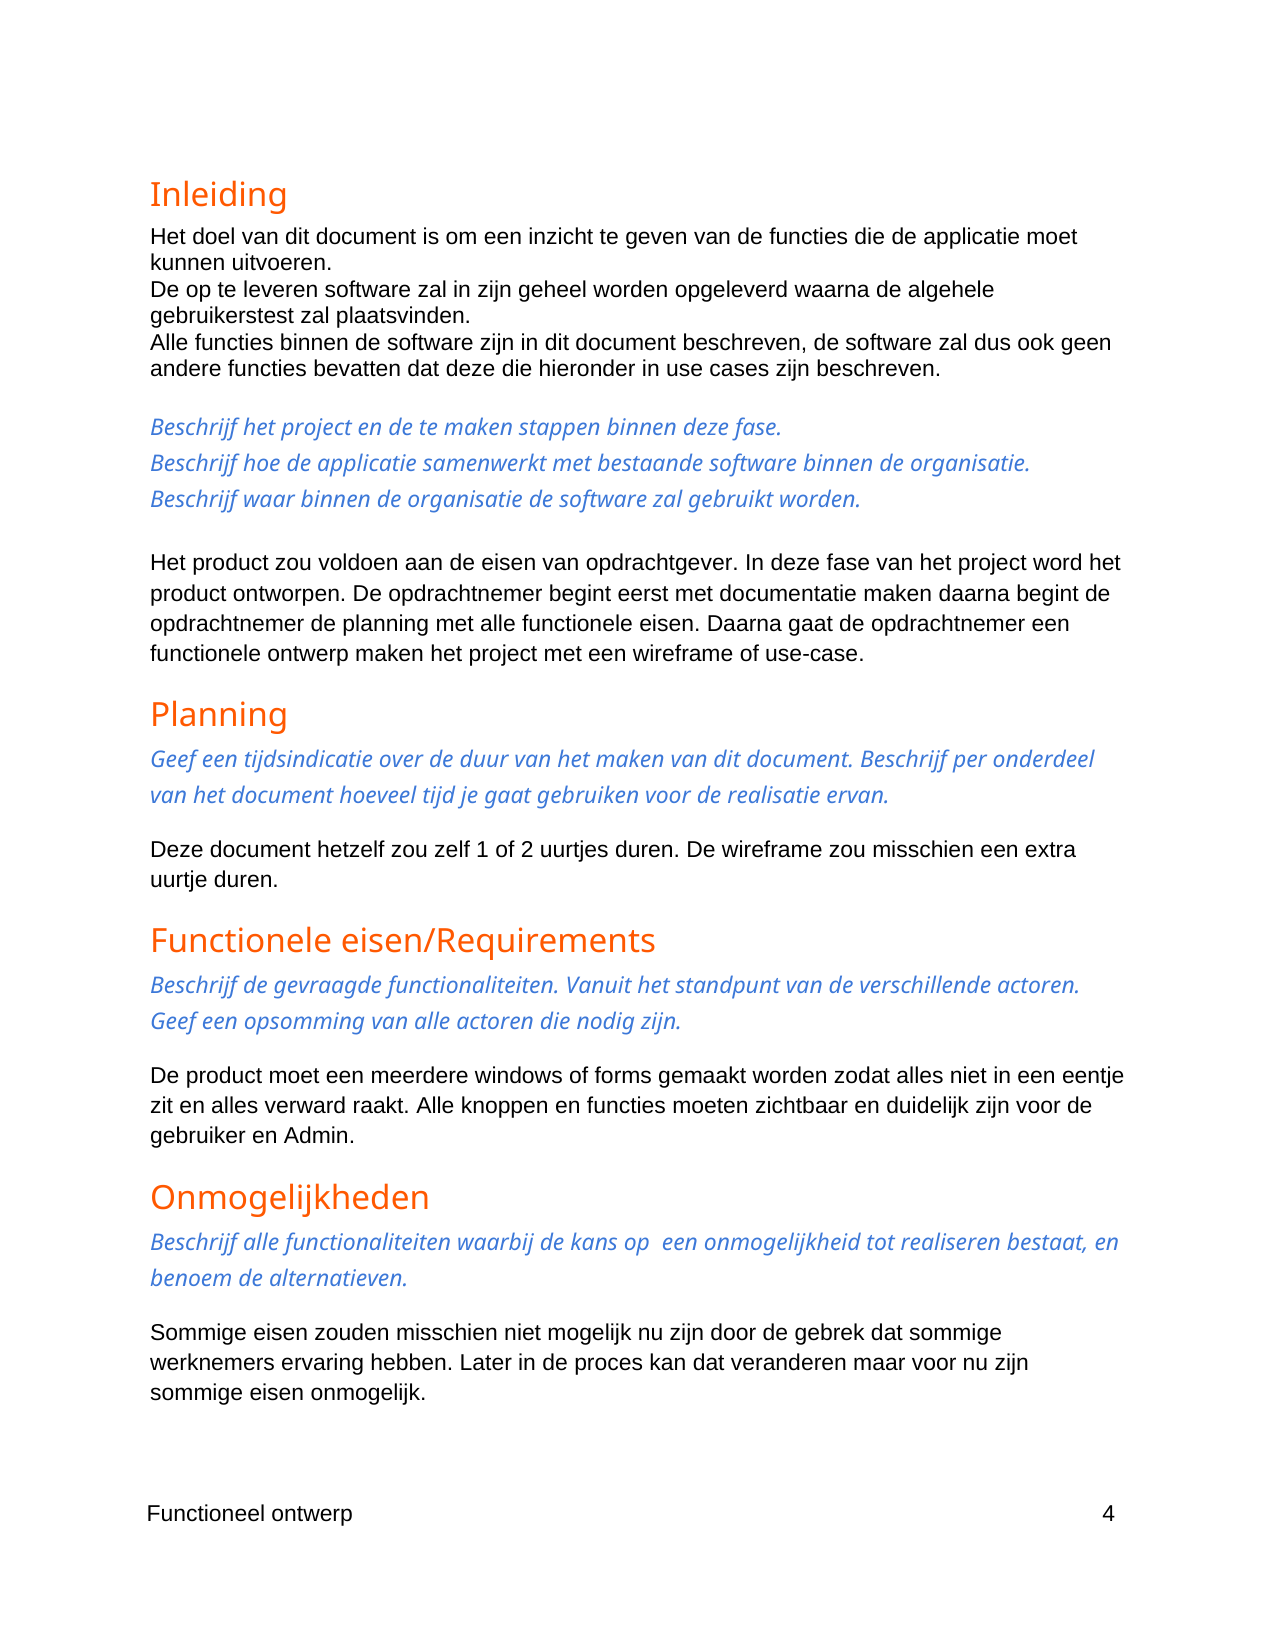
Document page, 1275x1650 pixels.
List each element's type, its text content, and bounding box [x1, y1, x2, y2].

subtitle Onmogelijkheden [150, 1173, 1125, 1219]
subtitle Planning [150, 691, 1125, 736]
subtitle Beschrijf het project en de te maken stappen binnen deze fase. [150, 411, 1125, 443]
subtitle Beschrijf waar binnen de organisatie de software zal gebruikt worden. [150, 483, 1125, 514]
text Alle functies binnen de software zijn in dit document beschreven, de software zal dus ook geen andere functies bevatten dat deze die hieronder in use cases zijn beschreven. [150, 328, 1125, 381]
text Sommige eisen zouden misschien niet mogelijk nu zijn door de gebrek dat sommige werknemers ervaring hebben. Later in de proces kan dat veranderen maar voor nu zijn sommige eisen onmogelijk. [150, 1318, 1125, 1405]
subtitle Beschrijf de gevraagde functionaliteiten. Vanuit het standpunt van de verschillende actoren. Geef een opsomming van alle actoren die nodig zijn. [150, 969, 1125, 1037]
subtitle Functionele eisen/Requirements [150, 917, 1125, 963]
subtitle Beschrijf alle functionaliteiten waarbij de kans op een onmogelijkheid tot realiseren bestaat, en benoem de alternatieven. [150, 1226, 1125, 1293]
text De op te leveren software zal in zijn geheel worden opgeleverd waarna de algehele gebruikerstest zal plaatsvinden. [150, 276, 1125, 328]
text De product moet een meerdere windows of forms gemaakt worden zodat alles niet in een eentje zit en alles verward raakt. Alle knoppen en functies moeten zichtbaar en duidelijk zijn voor de gebruiker en Admin. [150, 1062, 1125, 1149]
text Deze document hetzelf zou zelf 1 of 2 uurtjes duren. De wireframe zou misschien een extra uurtje duren. [150, 836, 1125, 892]
subtitle Inleiding [150, 171, 1125, 216]
subtitle Geef een tijdsindicatie over de duur van het maken van dit document. Beschrijf per onderdeel van het document hoeveel tijd je gaat gebruiken voor de realisatie ervan. [150, 743, 1125, 810]
text Het doel van dit document is om een inzicht te geven van de functies die de applicatie moet kunnen uitvoeren. [150, 223, 1125, 276]
text Het product zou voldoen aan de eisen van opdrachtgever. In deze fase van het project word het product ontworpen. De opdrachtnemer begint eerst met documentatie maken daarna begint de opdrachtnemer de planning met alle functionele eisen. Daarna gaat de opdrachtnemer een functionele ontwerp maken het project met een wireframe of use-case. [150, 549, 1125, 666]
subtitle Beschrijf hoe de applicatie samenwerkt met bestaande software binnen de organisatie. [150, 447, 1125, 478]
